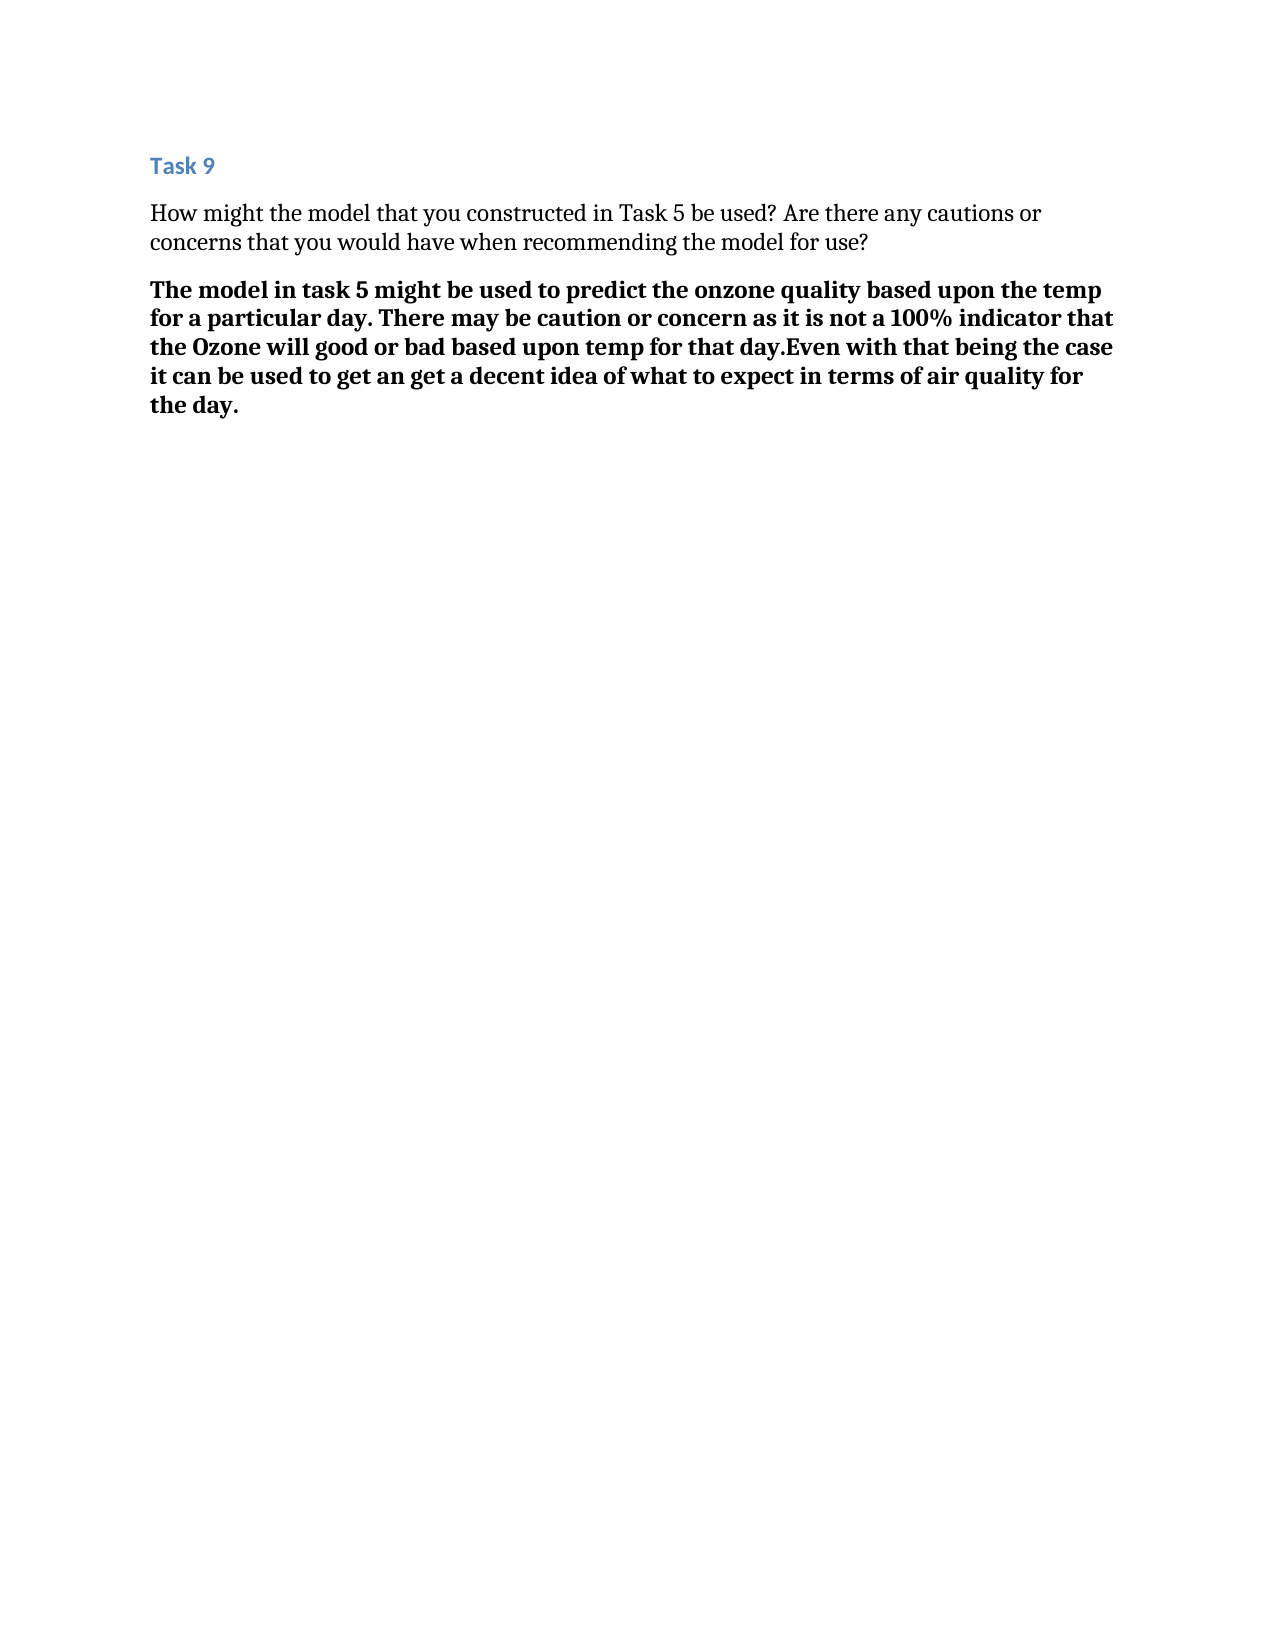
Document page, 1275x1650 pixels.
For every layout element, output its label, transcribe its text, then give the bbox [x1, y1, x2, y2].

text The model in task 5 might be used to predict the onzone quality based upon the temp for a particular day. There may be caution or concern as it is not a 100% indicator that the Ozone will good or bad based upon temp for that day.Even with that being the case it can be used to get an get a decent idea of what to expect in terms of air quality for the day. [150, 276, 1125, 419]
subtitle Task 9 [150, 150, 1125, 181]
text How might the model that you constructed in Task 5 be used? Are there any cautions or concerns that you would have when recommending the model for use? [150, 199, 1125, 257]
